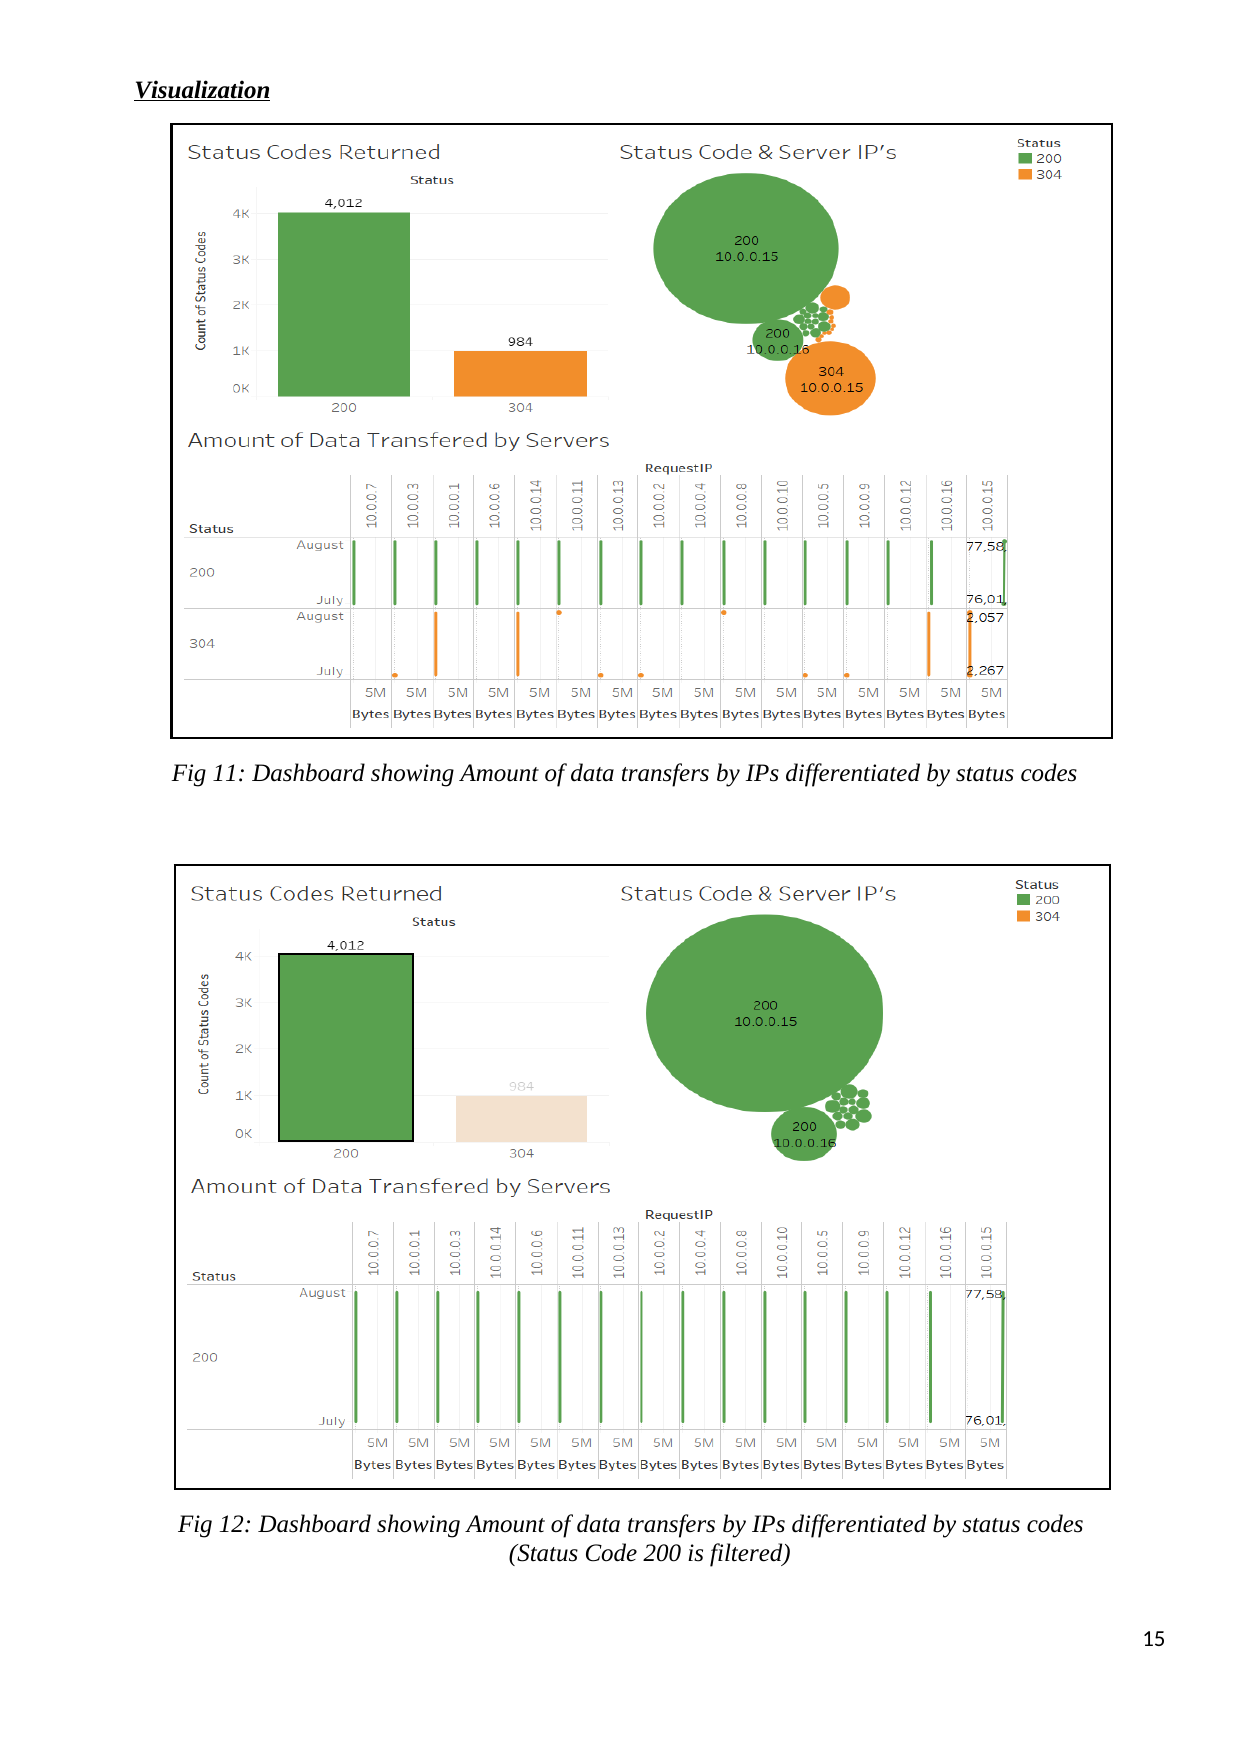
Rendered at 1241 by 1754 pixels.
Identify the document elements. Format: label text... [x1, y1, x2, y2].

text (Status Code 200 is filtered) [59, 1538, 1165, 1567]
text Visualization [59, 75, 1165, 104]
text Fig 11: Dashboard showing Amount of data transfers by IPs differentiated by status codes [59, 758, 1165, 787]
text Fig 12: Dashboard showing Amount of data transfers by IPs differentiated by status codes [59, 1509, 1165, 1538]
picture [173, 125, 1111, 737]
picture [176, 866, 1109, 1488]
